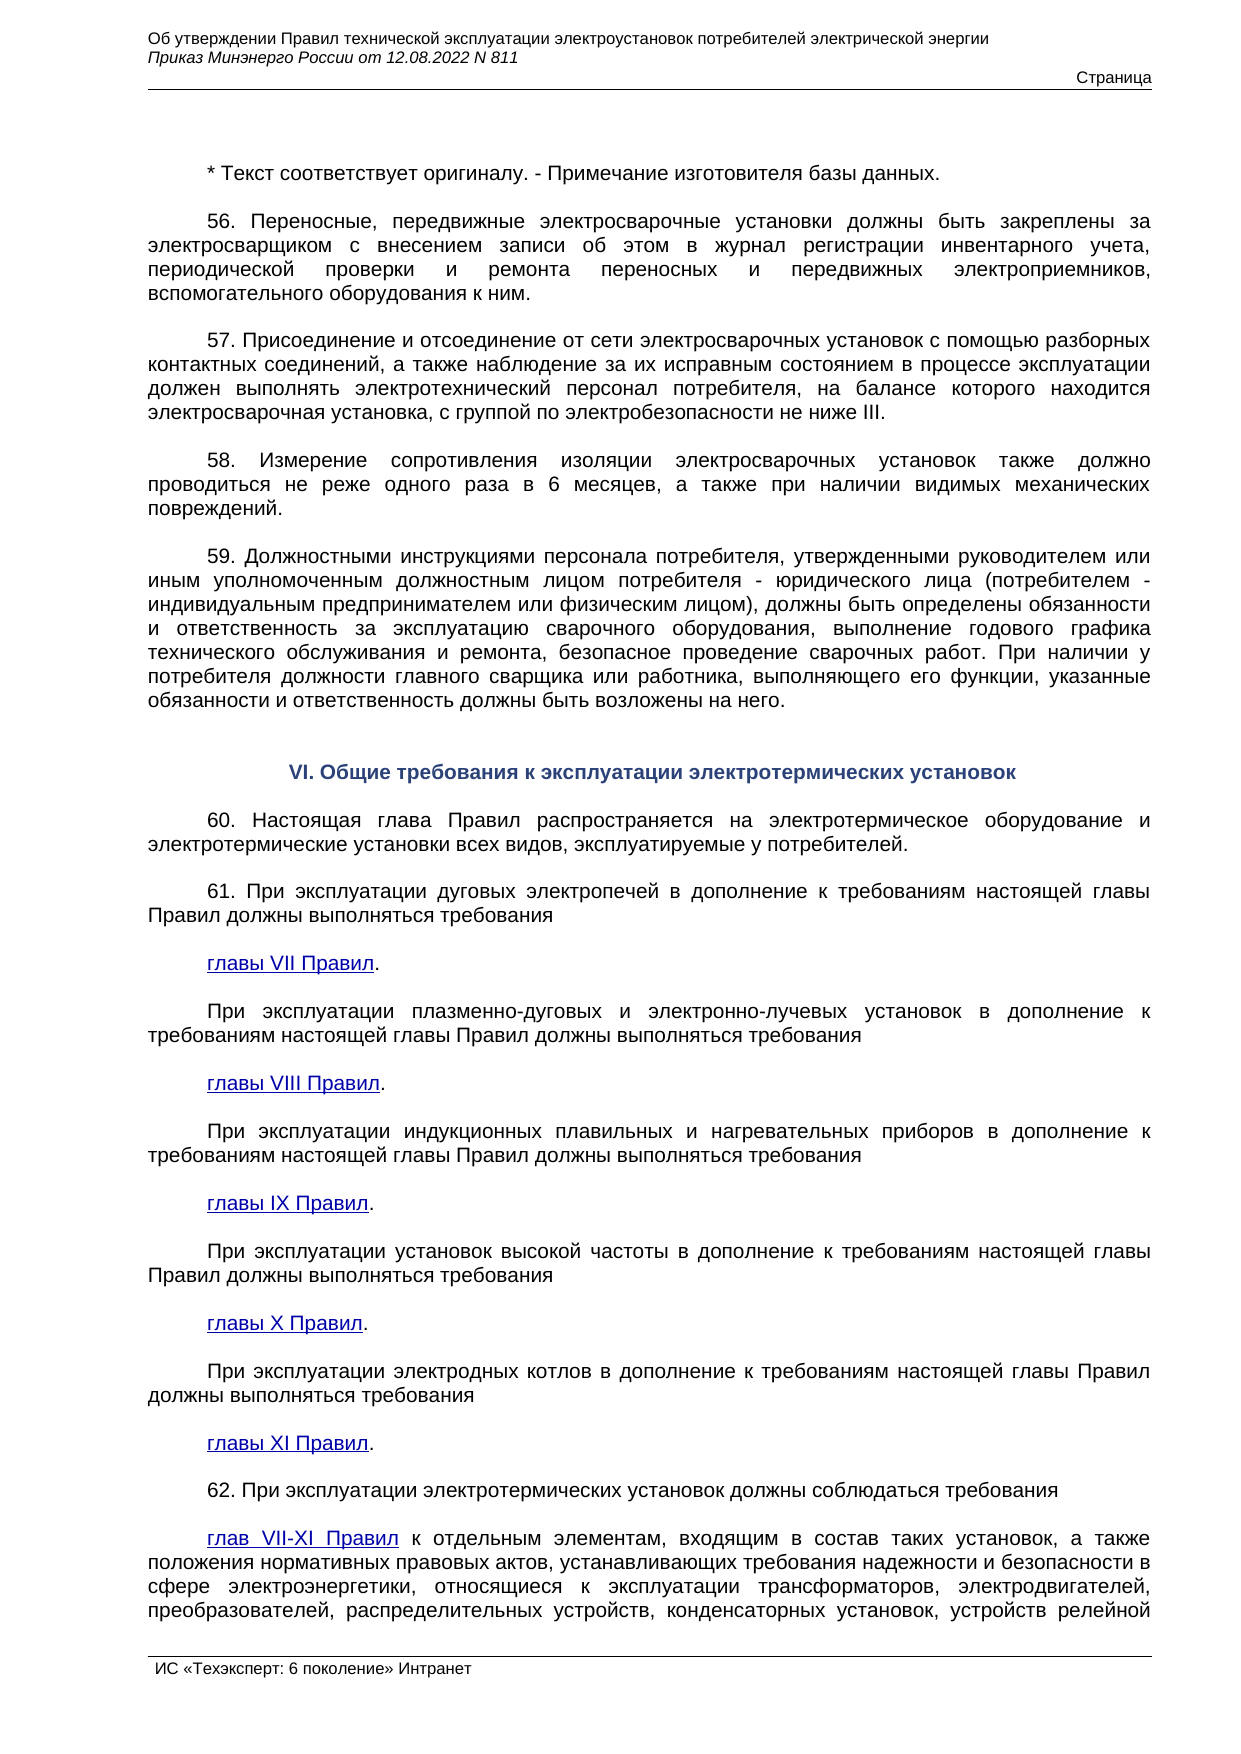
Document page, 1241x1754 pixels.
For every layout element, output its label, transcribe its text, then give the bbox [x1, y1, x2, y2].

text главы VIII Правил. [148, 1071, 1152, 1095]
text 56. Переносные, передвижные электросварочные установки должны быть закреплены за электросварщиком с внесением записи об этом в журнал регистрации инвентарного учета, периодической проверки и ремонта переносных и передвижных электроприемников, вспомогательного оборудования к ним. [148, 208, 1152, 304]
text 58. Измерение сопротивления изоляции электросварочных установок также должно проводиться не реже одного раза в 6 месяцев, а также при наличии видимых механических повреждений. [148, 448, 1152, 520]
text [148, 1526, 1152, 1622]
text При эксплуатации плазменно-дуговых и электронно-лучевых установок в дополнение к требованиям настоящей главы Правил должны выполняться требования [148, 999, 1152, 1047]
text 57. Присоединение и отсоединение от сети электросварочных установок с помощью разборных контактных соединений, а также наблюдение за их исправным состоянием в процессе эксплуатации должен выполнять электротехнический персонал потребителя, на балансе которого находится электросварочная установка, с группой по электробезопасности не ниже III. [148, 328, 1152, 424]
text 60. Настоящая глава Правил распространяется на электротермическое оборудование и электротермические установки всех видов, эксплуатируемые у потребителей. [148, 807, 1152, 855]
text главы VII Правил. [148, 951, 1152, 975]
text 61. При эксплуатации дуговых электропечей в дополнение к требованиям настоящей главы Правил должны выполняться требования [148, 879, 1152, 927]
text * Текст соответствует оригиналу. - Примечание изготовителя базы данных. [148, 161, 1152, 184]
text 59. Должностными инструкциями персонала потребителя, утвержденными руководителем или иным уполномоченным должностным лицом потребителя - юридического лица (потребителем - индивидуальным предпринимателем или физическим лицом), должны быть определены обязанности и ответственность за эксплуатацию сварочного оборудования, выполнение годового графика технического обслуживания и ремонта, безопасное проведение сварочных работ. При наличии у потребителя должности главного сварщика или работника, выполняющего его функции, указанные обязанности и ответственность должны быть возложены на него. [148, 544, 1152, 712]
text При эксплуатации установок высокой частоты в дополнение к требованиям настоящей главы Правил должны выполняться требования [148, 1239, 1152, 1287]
text При эксплуатации индукционных плавильных и нагревательных приборов в дополнение к требованиям настоящей главы Правил должны выполняться требования [148, 1119, 1152, 1167]
text главы X Правил. [148, 1311, 1152, 1334]
text VI. Общие требования к эксплуатации электротермических установок [148, 759, 1152, 783]
text При эксплуатации электродных котлов в дополнение к требованиям настоящей главы Правил должны выполняться требования [148, 1358, 1152, 1406]
text 62. При эксплуатации электротермических установок должны соблюдаться требования [148, 1478, 1152, 1502]
text главы IX Правил. [148, 1191, 1152, 1215]
text главы XI Правил. [148, 1430, 1152, 1454]
